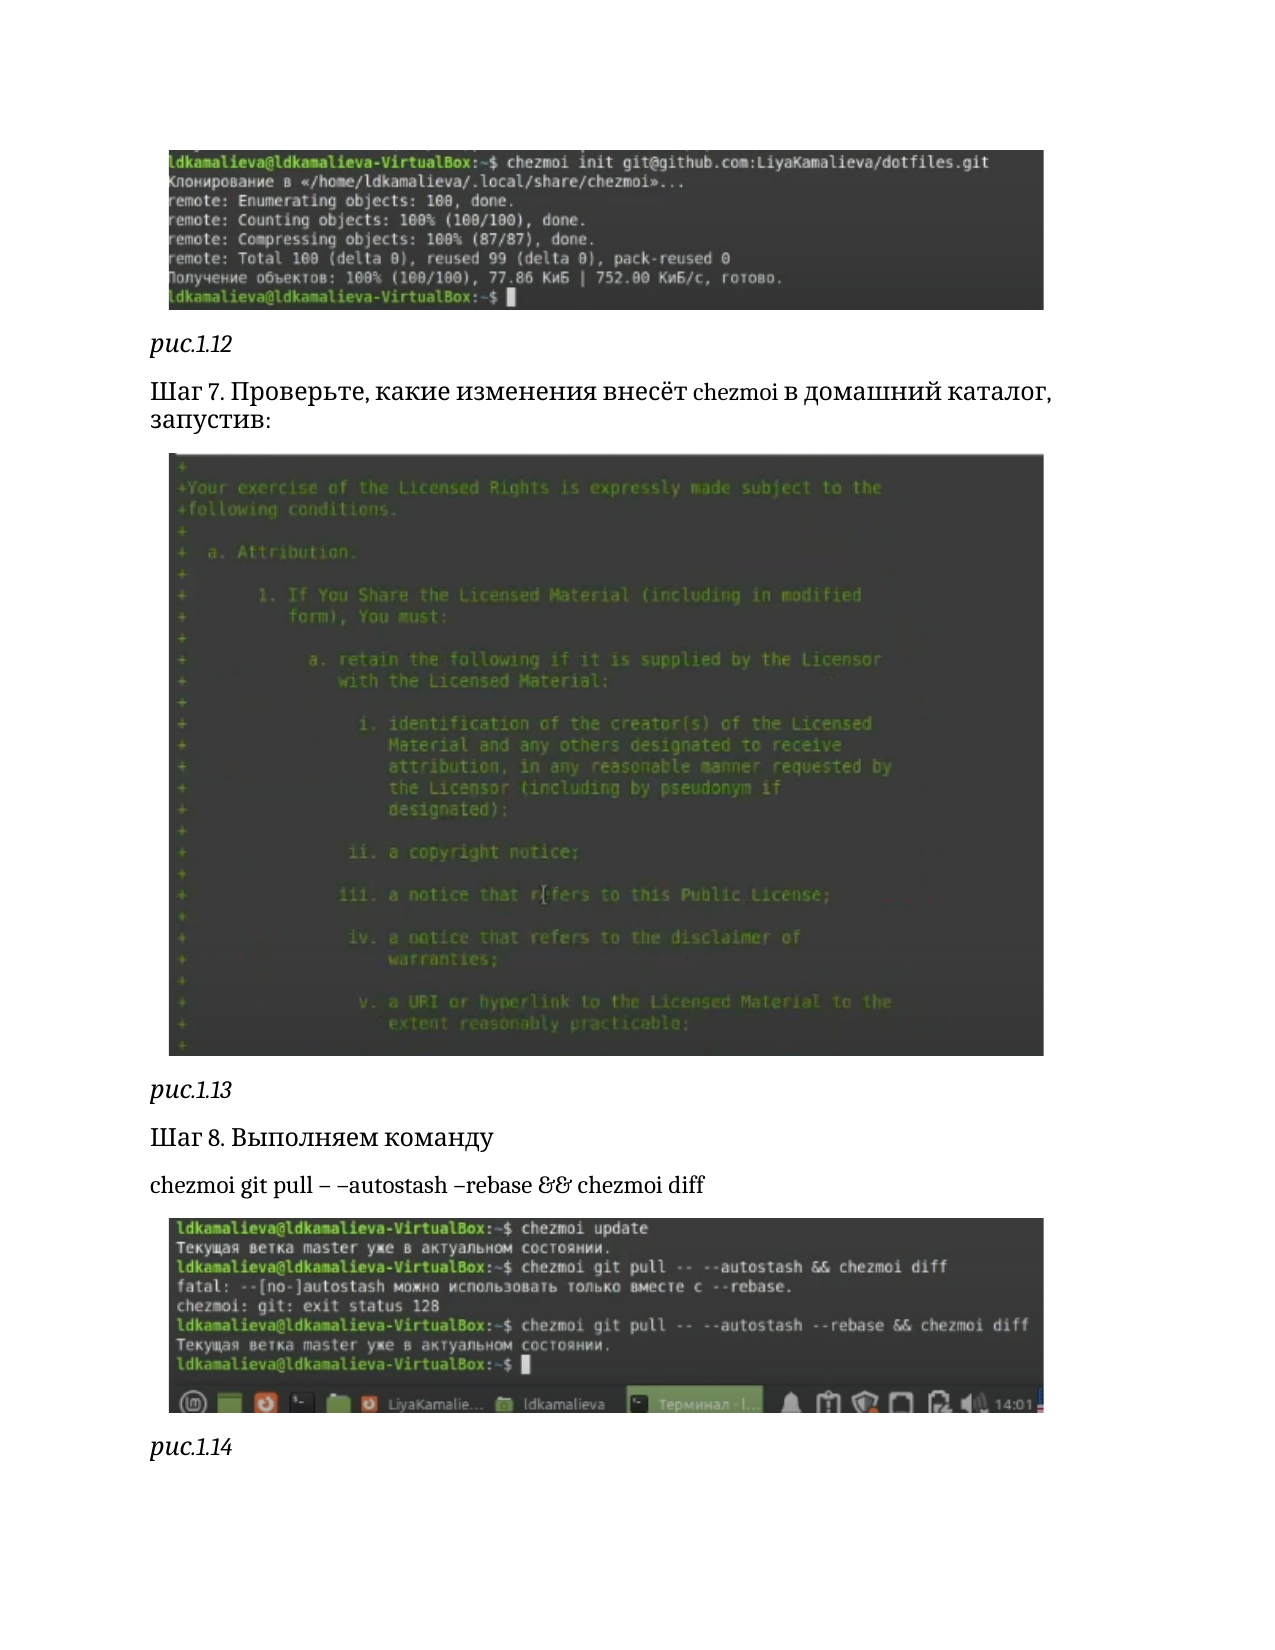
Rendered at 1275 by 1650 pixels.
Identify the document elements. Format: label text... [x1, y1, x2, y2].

text рис.1.12 [150, 330, 1125, 359]
picture [168, 1218, 1044, 1413]
picture [168, 150, 1044, 310]
text chezmoi git pull – –autostash –rebase && chezmoi diff [150, 1171, 1125, 1200]
text Шаг 8. Выполняем команду [150, 1124, 1125, 1152]
text рис.1.14 [150, 1433, 1125, 1462]
text рис.1.13 [150, 1076, 1125, 1105]
text Шаг 7. Проверьте, какие изменения внесёт chezmoi в домашний каталог, запустив: [150, 377, 1125, 435]
picture [168, 453, 1044, 1056]
